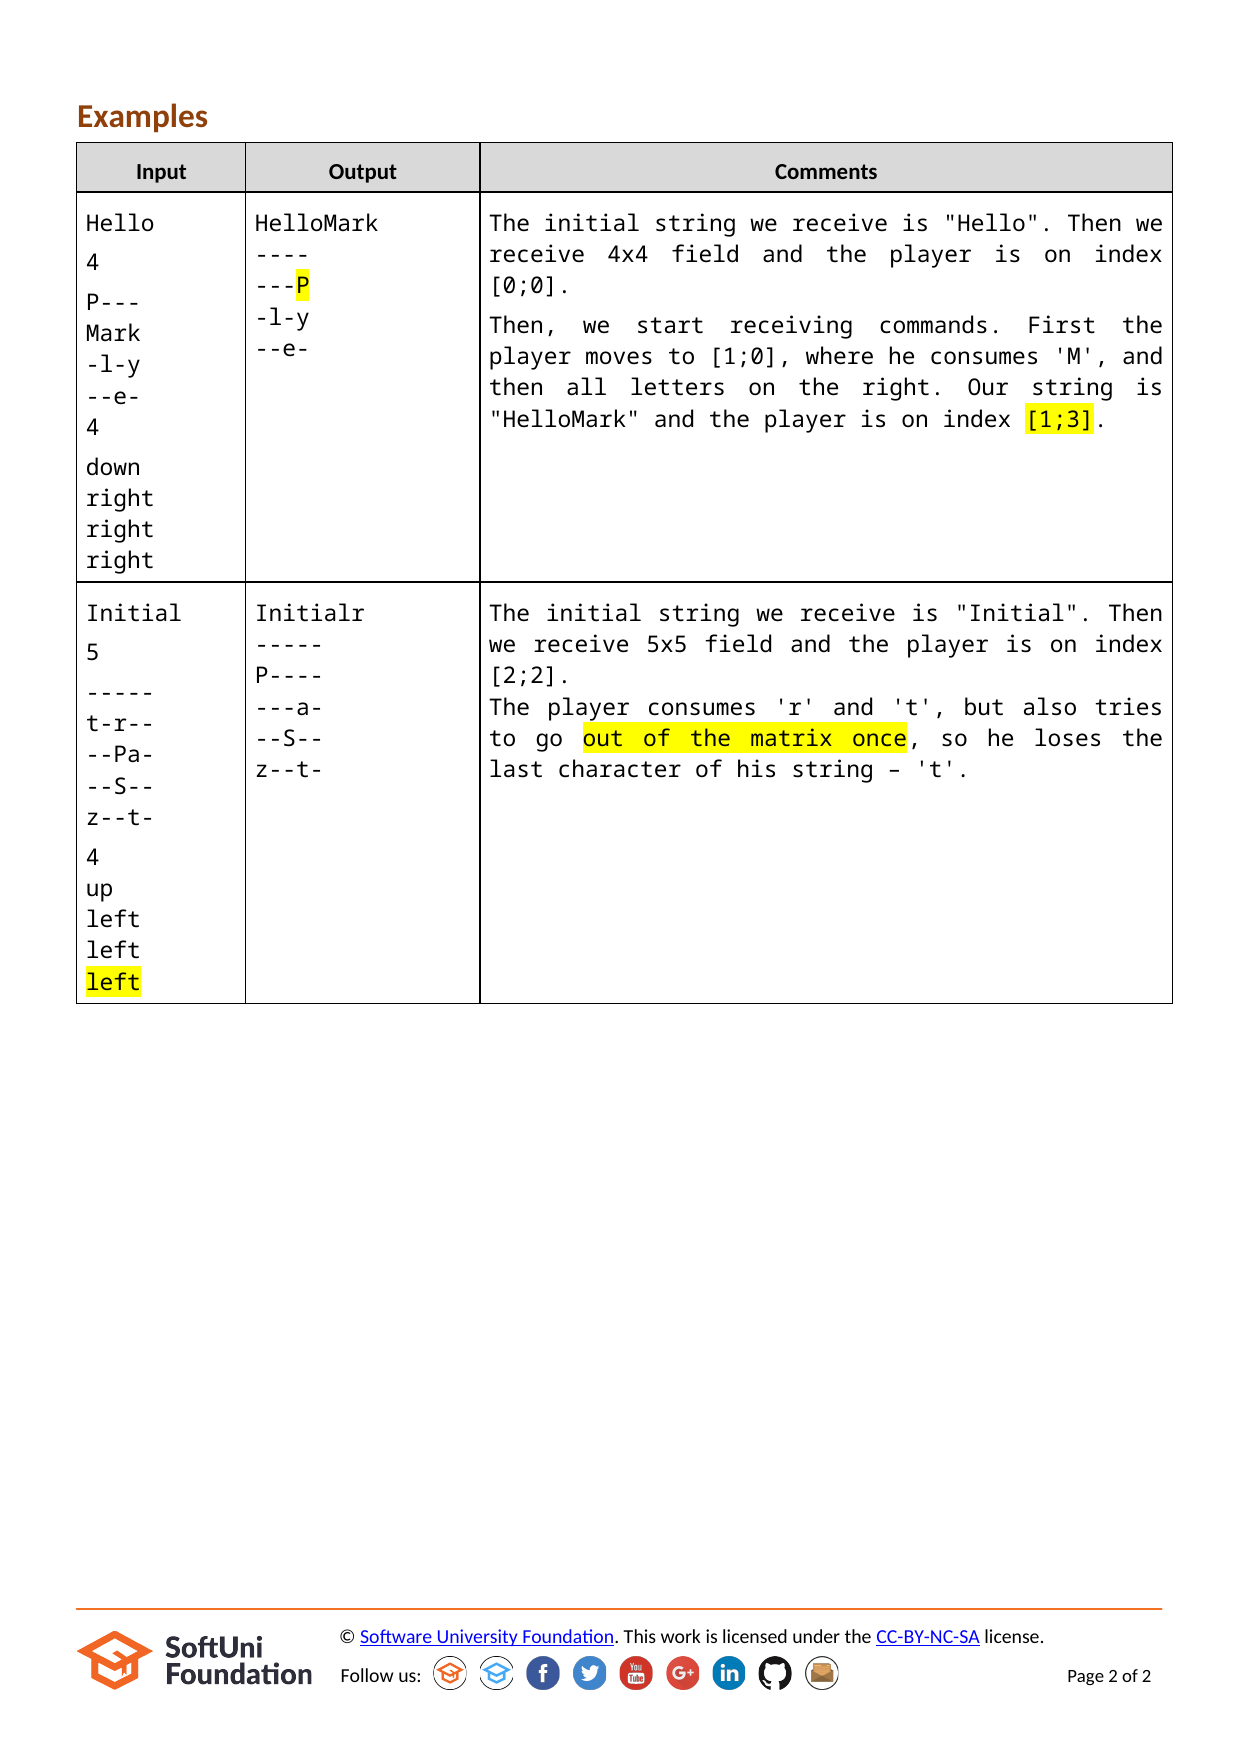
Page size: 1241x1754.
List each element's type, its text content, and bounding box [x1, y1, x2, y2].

picture [433, 1656, 467, 1690]
table_header Input [77, 143, 245, 191]
picture [736, 1656, 746, 1666]
picture [573, 1656, 607, 1690]
picture [526, 1656, 560, 1690]
picture [666, 1656, 700, 1690]
picture [712, 1680, 722, 1690]
table_cell The initial string we receive is "Initial". Then we receive 5x5 field and the player is on index [2;2]. The player consumes 'r' and 't', but also tries to go out of the matrix once, so he loses the last character of his string – 't'. [481, 583, 1172, 1003]
table_cell Initialr ----- P---- ---a- --S-- z--t- [246, 583, 479, 1003]
subtitle Examples [77, 95, 1163, 136]
picture [805, 1656, 839, 1690]
picture [758, 1656, 792, 1690]
table_cell Hello 4 P--- Mark -l-y --e- 4 down right right right [77, 193, 245, 581]
table_cell HelloMark ---- ---P -l-y --e- [246, 193, 479, 581]
table_header Output [246, 143, 479, 191]
picture [76, 1631, 312, 1690]
picture [727, 1670, 738, 1680]
picture [736, 1680, 746, 1690]
table_header Comments [481, 143, 1172, 191]
table_cell Initial 5 ----- t-r-- --Pa- --S-- z--t- 4 up left left left [77, 583, 245, 1003]
picture [480, 1656, 513, 1690]
picture [712, 1656, 722, 1666]
table_cell The initial string we receive is "Hello". Then we receive 4x4 field and the player is on index [0;0]. Then, we start receiving commands. First the player moves to [1;0], where he consumes 'M', and then all letters on the right. Оur string is "HelloMark" and the player is on index [1;3]. [481, 193, 1172, 581]
picture [619, 1656, 653, 1690]
